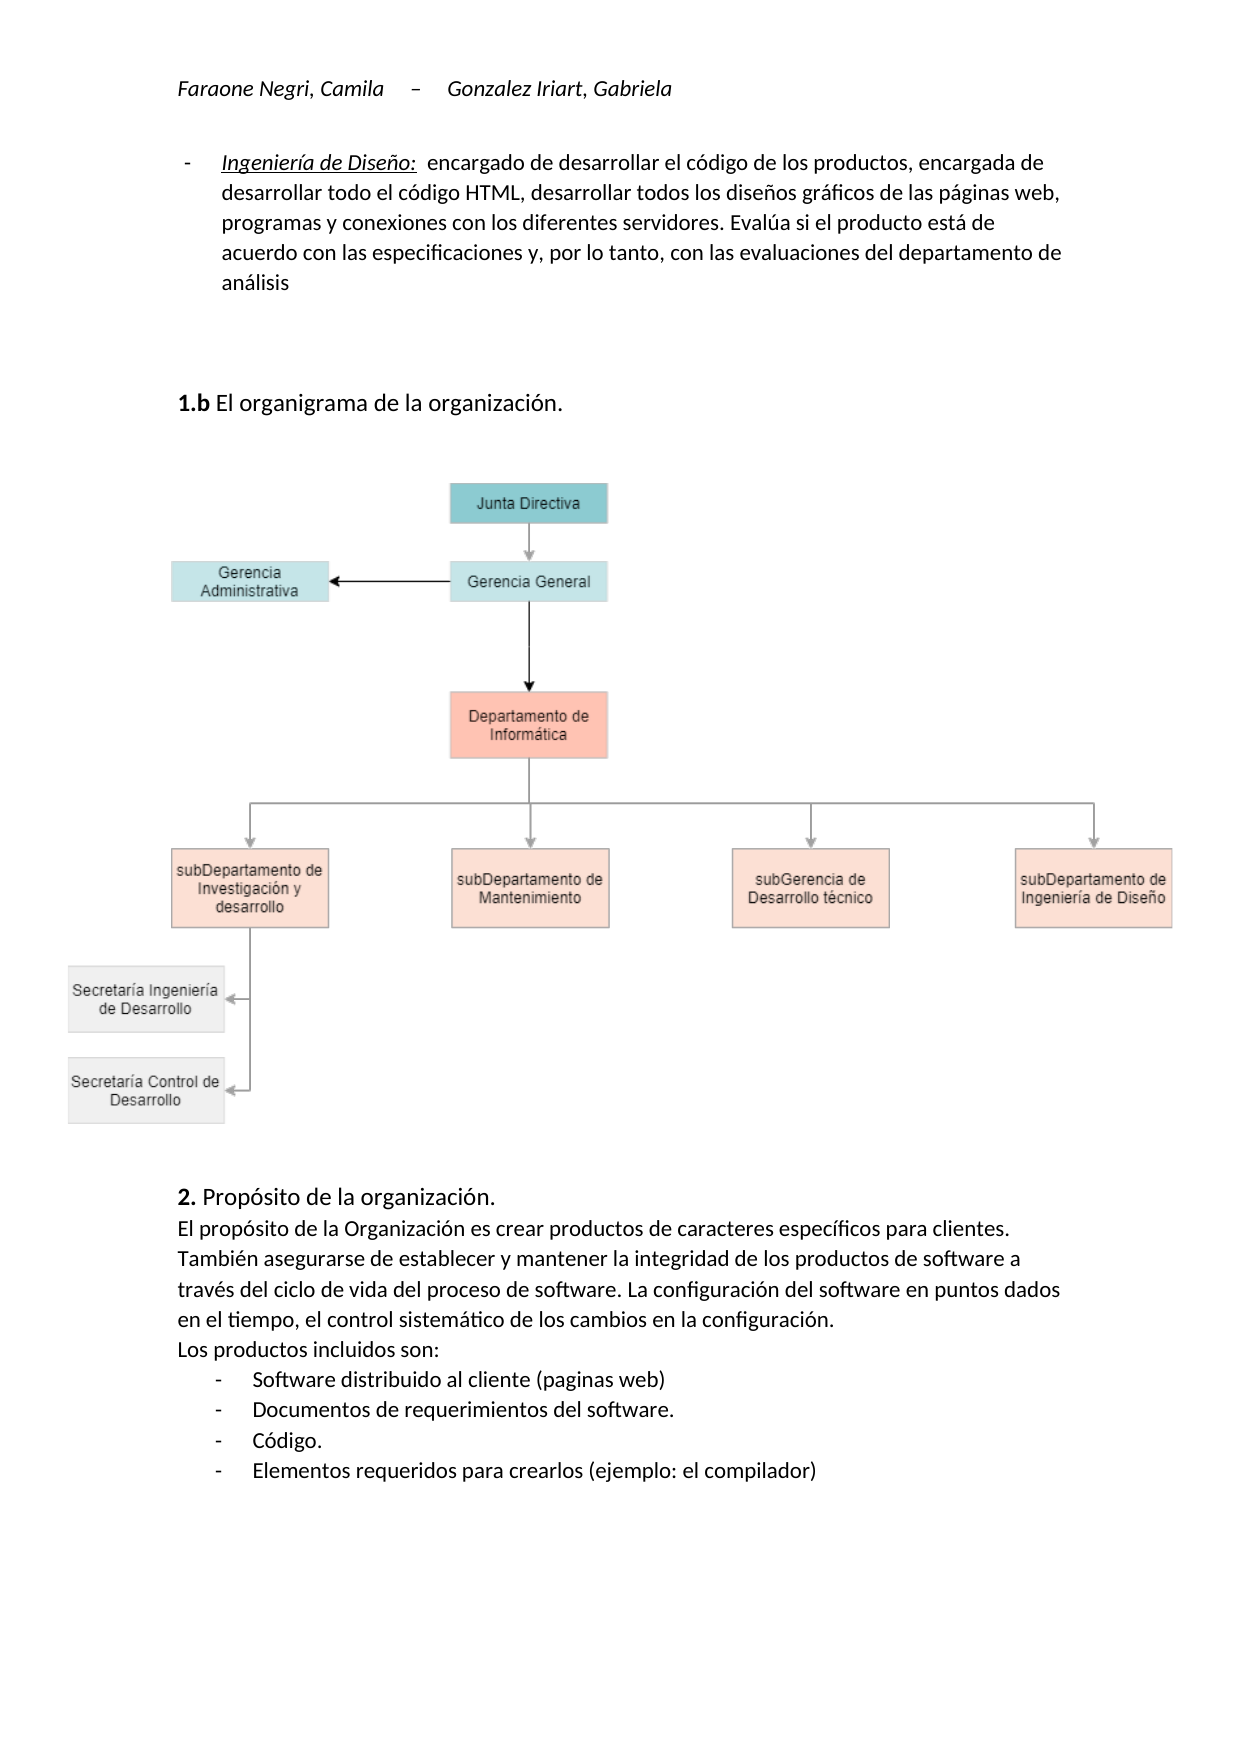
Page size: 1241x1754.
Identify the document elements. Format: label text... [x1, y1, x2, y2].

list Documentos de requerimientos del software. [215, 1396, 1063, 1423]
list Código. [215, 1426, 1063, 1454]
text Los productos incluidos son: [177, 1335, 1063, 1363]
list Ingeniería de Diseño: encargado de desarrollar el código de los productos, encargada de desarrollar todo el código HTML, desarrollar todos los diseños gráficos de las páginas web, programas y conexiones con los diferentes servidores. Evalúa si el producto está de acuerdo con las especificaciones y, por lo tanto, con las evaluaciones del departamento de análisis [184, 148, 1063, 296]
list Elementos requeridos para crearlos (ejemplo: el compilador) [215, 1456, 1063, 1484]
text 2. Propósito de la organización. [177, 1181, 1063, 1212]
picture [67, 483, 1173, 1124]
text El propósito de la Organización es crear productos de caracteres específicos para clientes. También asegurarse de establecer y mantener la integridad de los productos de software a través del ciclo de vida del proceso de software. La configuración del software en puntos dados en el tiempo, el control sistemático de los cambios en la configuración. [177, 1214, 1063, 1333]
text 1.b El organigrama de la organización. [177, 387, 1063, 418]
list Software distribuido al cliente (paginas web) [215, 1365, 1063, 1393]
